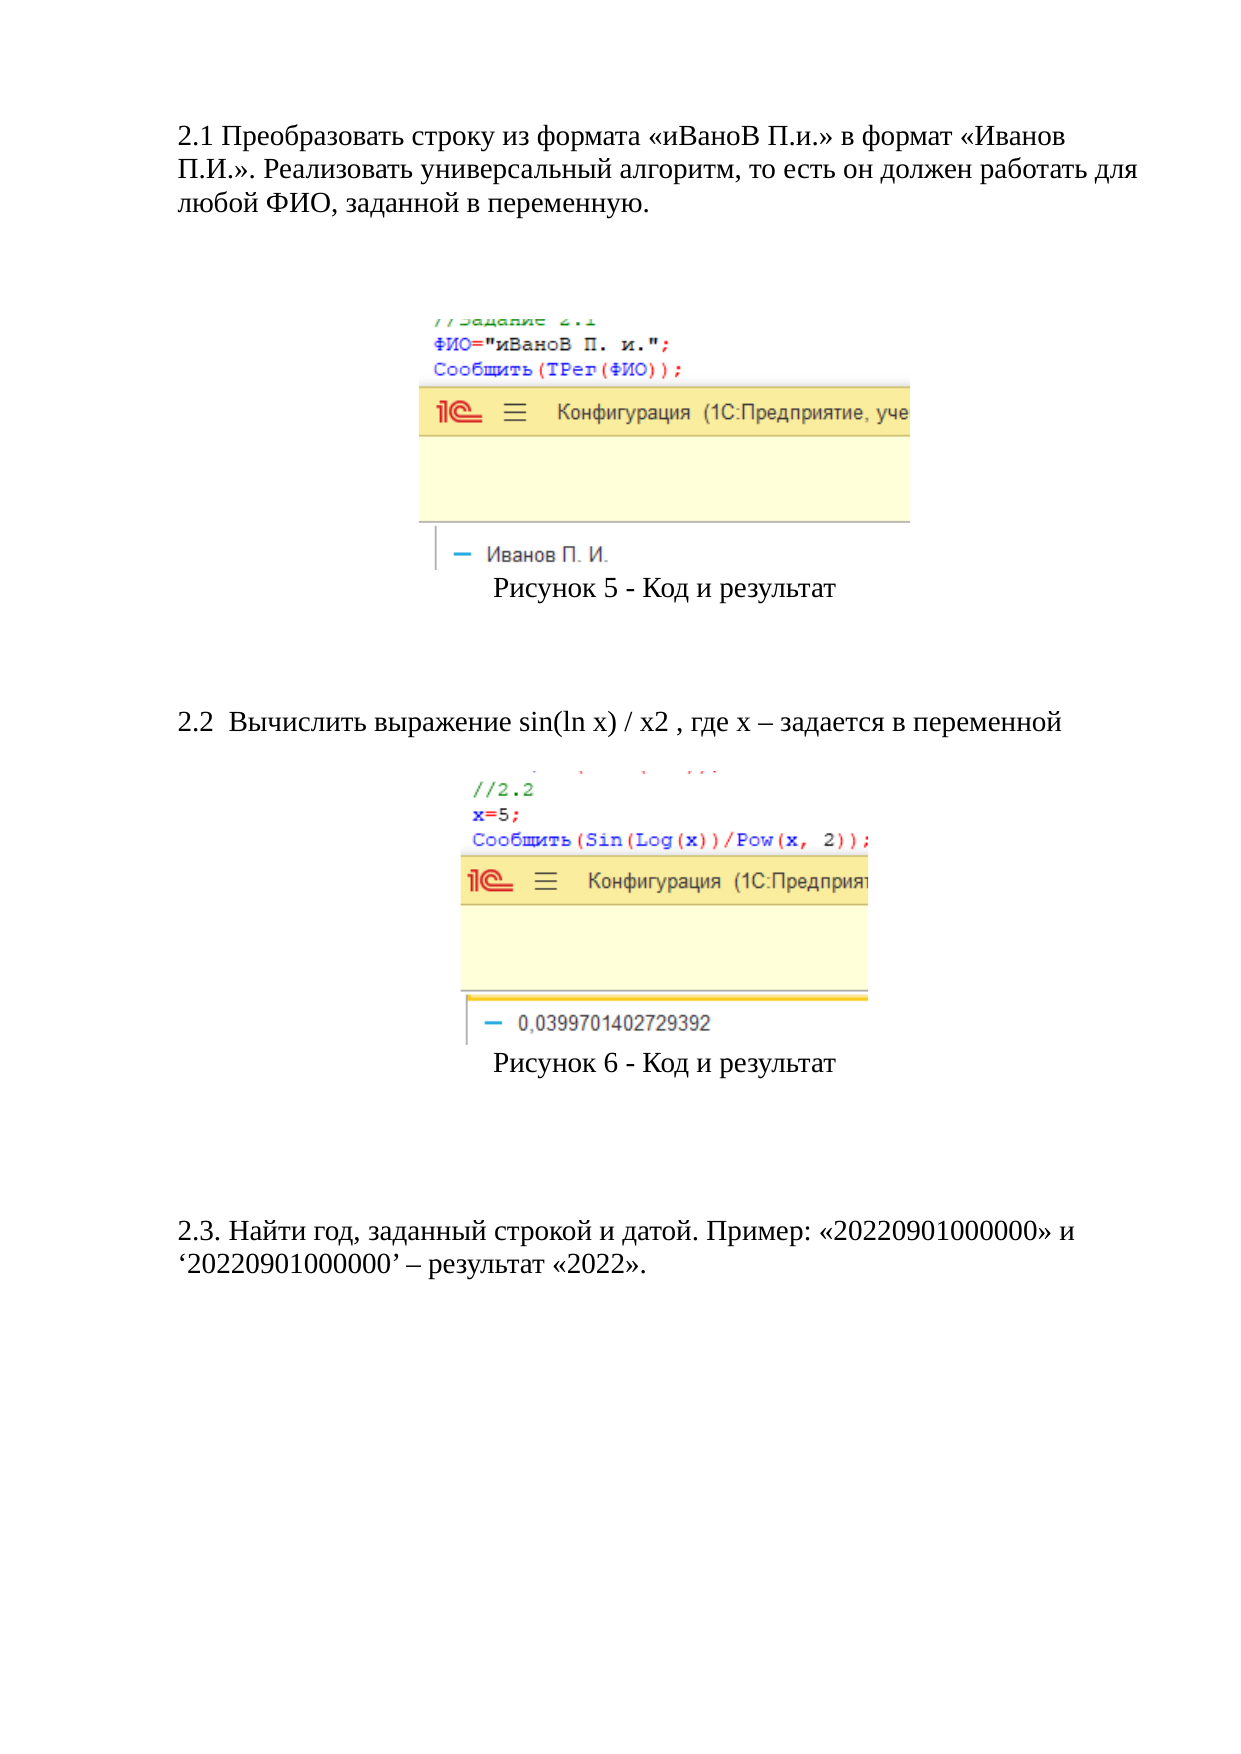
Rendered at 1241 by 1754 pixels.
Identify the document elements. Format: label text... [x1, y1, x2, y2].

picture [460, 771, 869, 1045]
list 2.2 Вычислить выражение sin(ln x) / х2 , где х – задается в переменной [177, 704, 1152, 738]
text Рисунок 6 - Код и результат [177, 1045, 1152, 1078]
picture [418, 319, 911, 570]
list 2.3. Найти год, заданный строкой и датой. Пример: «20220901000000» и ‘20220901000000’ – результат «2022». [177, 1213, 1152, 1280]
list 2.1 Преобразовать строку из формата «иВаноВ П.и.» в формат «Иванов П.И.». Реализовать универсальный алгоритм, то есть он должен работать для любой ФИО, заданной в переменную. [177, 118, 1152, 219]
text Рисунок 5 - Код и результат [177, 570, 1152, 603]
